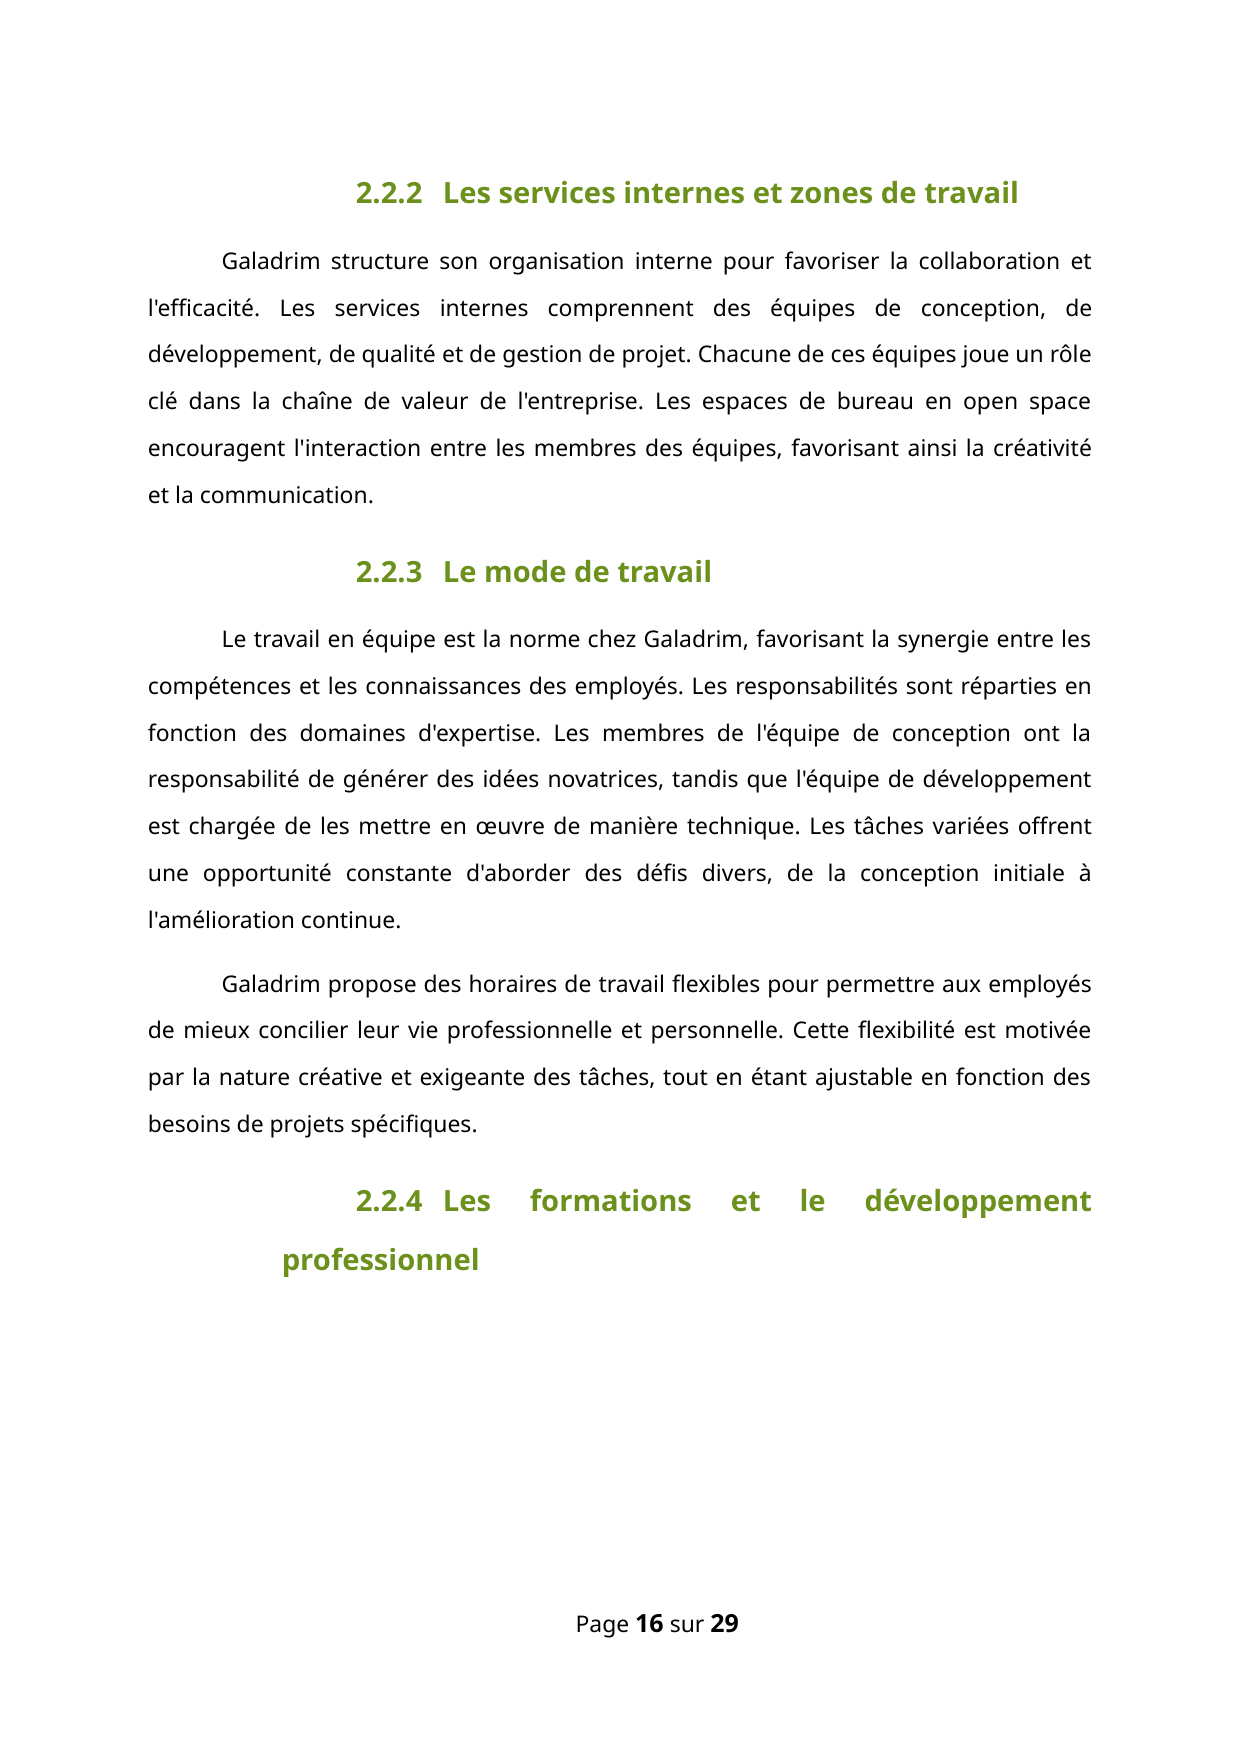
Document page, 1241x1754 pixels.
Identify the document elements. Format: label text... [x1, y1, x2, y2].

text Galadrim structure son organisation interne pour favoriser la collaboration et l'efficacité. Les services internes comprennent des équipes de conception, de développement, de qualité et de gestion de projet. Chacune de ces équipes joue un rôle clé dans la chaîne de valeur de l'entreprise. Les espaces de bureau en open space encouragent l'interaction entre les membres des équipes, favorisant ainsi la créativité et la communication. [148, 244, 1093, 510]
text Le travail en équipe est la norme chez Galadrim, favorisant la synergie entre les compétences et les connaissances des employés. Les responsabilités sont réparties en fonction des domaines d'expertise. Les membres de l'équipe de conception ont la responsabilité de générer des idées novatrices, tandis que l'équipe de développement est chargée de les mettre en œuvre de manière technique. Les tâches variées offrent une opportunité constante d'aborder des défis divers, de la conception initiale à l'amélioration continue. [148, 623, 1093, 935]
subtitle Les formations et le développement professionnel [282, 1180, 1093, 1279]
text Galadrim propose des horaires de travail flexibles pour permettre aux employés de mieux concilier leur vie professionnelle et personnelle. Cette flexibilité est motivée par la nature créative et exigeante des tâches, tout en étant ajustable en fonction des besoins de projets spécifiques. [148, 968, 1093, 1139]
subtitle Les services internes et zones de travail [282, 173, 1093, 212]
subtitle Le mode de travail [282, 551, 1093, 591]
